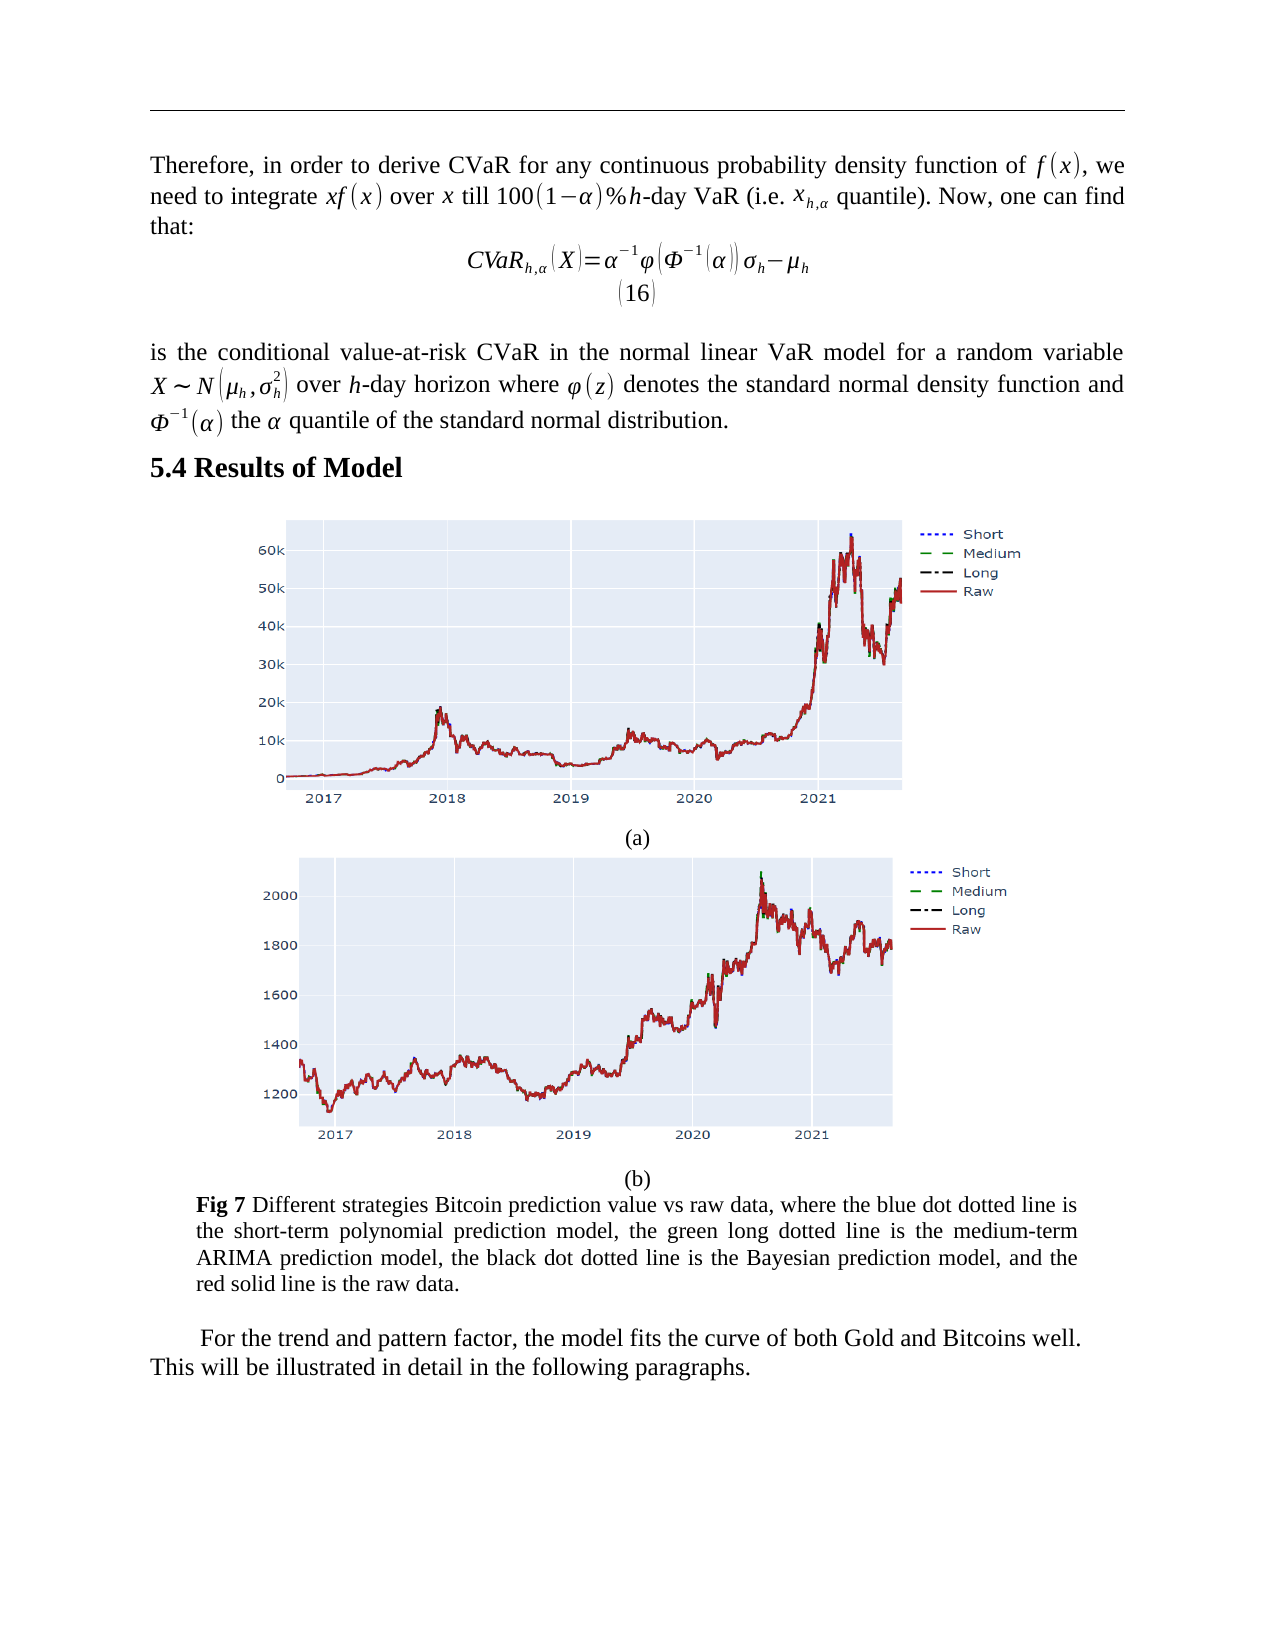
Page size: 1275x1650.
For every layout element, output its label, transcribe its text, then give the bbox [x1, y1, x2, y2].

text (a) [150, 824, 1125, 851]
picture [245, 508, 1030, 825]
text For the trend and pattern factor, the model fits the curve of both Gold and Bitcoins well. This will be illustrated in detail in the following paragraphs. [150, 1323, 1125, 1380]
text Therefore, in order to derive CVaR for any continuous probability density function of , we need to integrate over till -day VaR (i.e. quantile). Now, one can find that: [150, 150, 1125, 240]
text is the conditional value-at-risk CVaR in the normal linear VaR model for a random variable over -day horizon where denotes the standard normal density function and the quantile of the standard normal distribution. [150, 337, 1125, 438]
subtitle 5.4 Results of Model [150, 450, 1125, 484]
picture [258, 850, 1017, 1165]
text (b) [150, 1165, 1125, 1191]
text Fig 7 Different strategies Bitcoin prediction value vs raw data, where the blue dot dotted line is the short-term polynomial prediction model, the green long dotted line is the medium-term ARIMA prediction model, the black dot dotted line is the Bayesian prediction model, and the red solid line is the raw data. [196, 1191, 1079, 1297]
